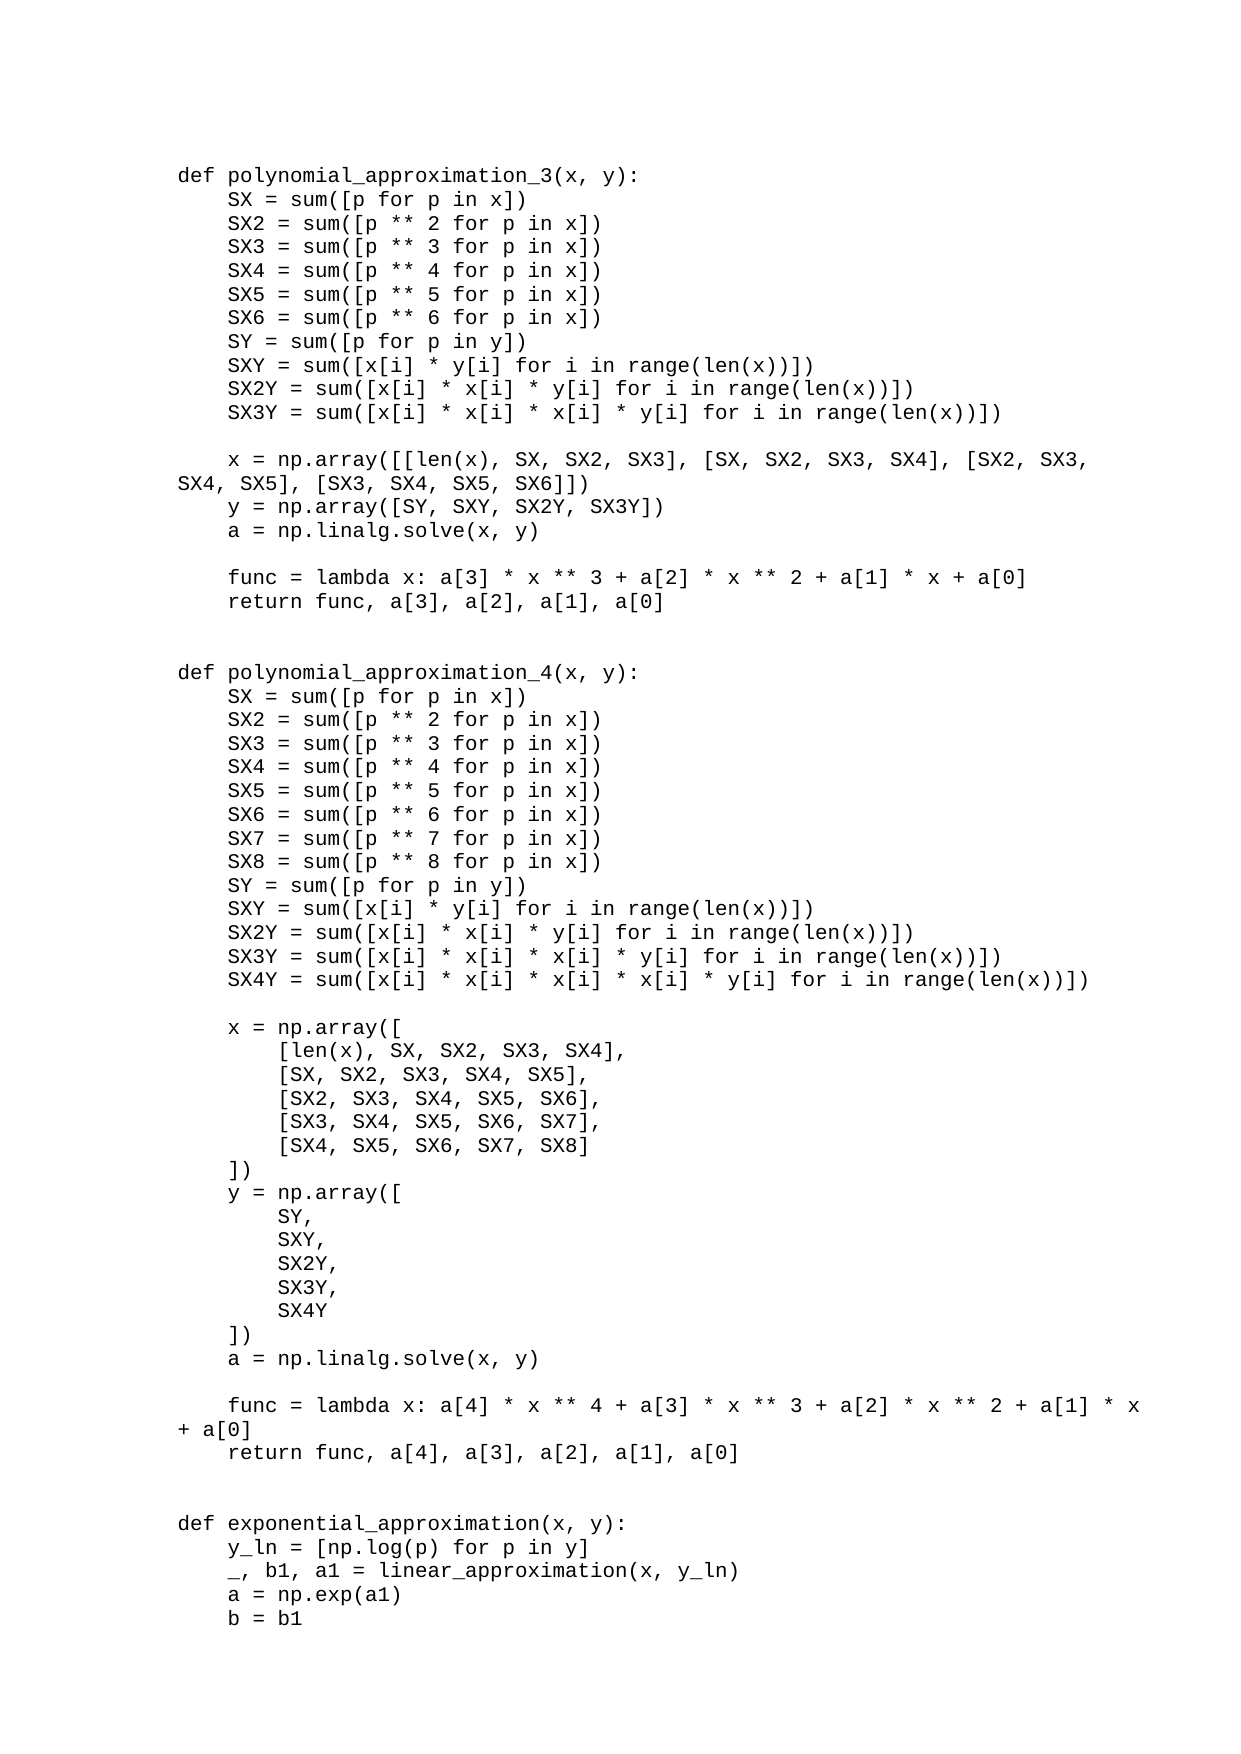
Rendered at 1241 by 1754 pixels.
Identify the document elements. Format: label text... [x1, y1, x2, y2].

text func = lambda x: a[4] * x ** 4 + a[3] * x ** 3 + a[2] * x ** 2 + a[1] * x + a[0] [177, 1395, 1152, 1442]
text [SX3, SX4, SX5, SX6, SX7], [177, 1111, 1152, 1135]
text x = np.array([ [177, 1017, 1152, 1040]
text SX4 = sum([p ** 4 for p in x]) [177, 260, 1152, 284]
text SY, [177, 1206, 1152, 1229]
text [SX2, SX3, SX4, SX5, SX6], [177, 1088, 1152, 1111]
text [SX, SX2, SX3, SX4, SX5], [177, 1064, 1152, 1088]
text SX3 = sum([p ** 3 for p in x]) [177, 236, 1152, 260]
text SX3Y = sum([x[i] * x[i] * x[i] * y[i] for i in range(len(x))]) [177, 402, 1152, 426]
text SX6 = sum([p ** 6 for p in x]) [177, 804, 1152, 827]
text a = np.linalg.solve(x, y) [177, 1348, 1152, 1371]
text SX8 = sum([p ** 8 for p in x]) [177, 851, 1152, 875]
text def polynomial_approximation_4(x, y): [177, 662, 1152, 686]
text y = np.array([SY, SXY, SX2Y, SX3Y]) [177, 496, 1152, 520]
text SX3Y, [177, 1277, 1152, 1300]
text SX2Y, [177, 1253, 1152, 1277]
text a = np.exp(a1) [177, 1584, 1152, 1608]
text ]) [177, 1158, 1152, 1182]
text return func, a[4], a[3], a[2], a[1], a[0] [177, 1442, 1152, 1466]
text def exponential_approximation(x, y): [177, 1513, 1152, 1537]
text SX3Y = sum([x[i] * x[i] * x[i] * y[i] for i in range(len(x))]) [177, 946, 1152, 969]
text y_ln = [np.log(p) for p in y] [177, 1537, 1152, 1561]
text a = np.linalg.solve(x, y) [177, 520, 1152, 544]
text [len(x), SX, SX2, SX3, SX4], [177, 1040, 1152, 1064]
text b = b1 [177, 1608, 1152, 1631]
text SX7 = sum([p ** 7 for p in x]) [177, 827, 1152, 851]
text SX2Y = sum([x[i] * x[i] * y[i] for i in range(len(x))]) [177, 922, 1152, 946]
text SX4Y [177, 1300, 1152, 1324]
text SX = sum([p for p in x]) [177, 686, 1152, 709]
text SX = sum([p for p in x]) [177, 189, 1152, 213]
text SX4 = sum([p ** 4 for p in x]) [177, 757, 1152, 780]
text func = lambda x: a[3] * x ** 3 + a[2] * x ** 2 + a[1] * x + a[0] [177, 567, 1152, 591]
text SXY = sum([x[i] * y[i] for i in range(len(x))]) [177, 354, 1152, 378]
text SX5 = sum([p ** 5 for p in x]) [177, 780, 1152, 804]
text SX2Y = sum([x[i] * x[i] * y[i] for i in range(len(x))]) [177, 378, 1152, 402]
text SY = sum([p for p in y]) [177, 331, 1152, 354]
text SY = sum([p for p in y]) [177, 875, 1152, 898]
text SX6 = sum([p ** 6 for p in x]) [177, 307, 1152, 331]
text SXY, [177, 1229, 1152, 1253]
text ]) [177, 1324, 1152, 1348]
text _, b1, a1 = linear_approximation(x, y_ln) [177, 1561, 1152, 1584]
text SX3 = sum([p ** 3 for p in x]) [177, 733, 1152, 757]
text SX5 = sum([p ** 5 for p in x]) [177, 284, 1152, 307]
text x = np.array([[len(x), SX, SX2, SX3], [SX, SX2, SX3, SX4], [SX2, SX3, SX4, SX5], [SX3, SX4, SX5, SX6]]) [177, 449, 1152, 496]
text SX2 = sum([p ** 2 for p in x]) [177, 709, 1152, 733]
text y = np.array([ [177, 1182, 1152, 1206]
text return func, a[3], a[2], a[1], a[0] [177, 591, 1152, 615]
text [SX4, SX5, SX6, SX7, SX8] [177, 1135, 1152, 1158]
text SX2 = sum([p ** 2 for p in x]) [177, 213, 1152, 236]
text def polynomial_approximation_3(x, y): [177, 165, 1152, 189]
text SX4Y = sum([x[i] * x[i] * x[i] * x[i] * y[i] for i in range(len(x))]) [177, 969, 1152, 993]
text SXY = sum([x[i] * y[i] for i in range(len(x))]) [177, 898, 1152, 922]
